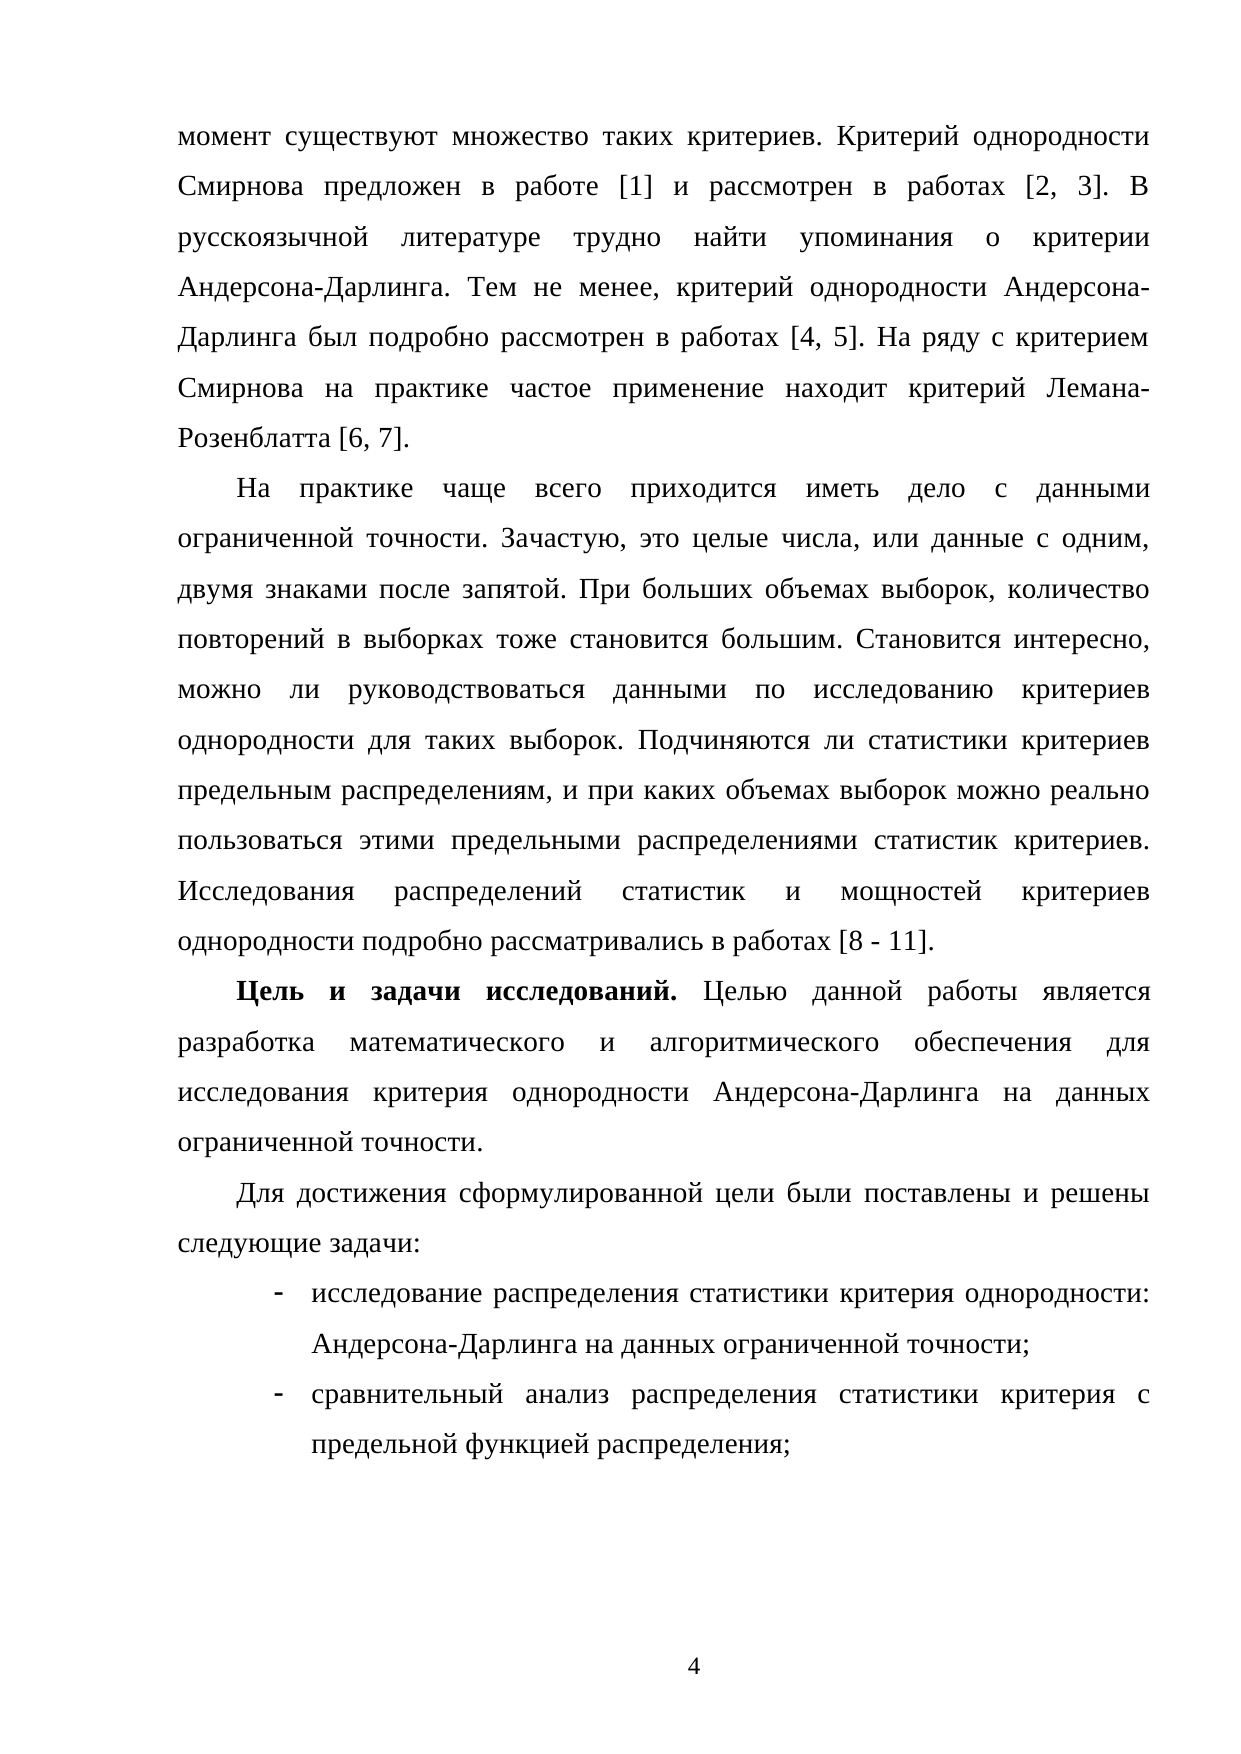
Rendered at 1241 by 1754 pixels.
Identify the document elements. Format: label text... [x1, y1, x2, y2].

text Цель и задачи исследований. Целью данной работы является разработка математического и алгоритмического обеспечения для исследования критерия однородности Андерсона-Дарлинга на данных ограниченной точности. [177, 973, 1152, 1158]
list сравнительный анализ распределения статистики критерия с предельной функцией распределения; [274, 1376, 1152, 1460]
list исследование распределения статистики критерия однородности: Андерсона-Дарлинга на данных ограниченной точности; [274, 1275, 1152, 1359]
text На практике чаще всего приходится иметь дело с данными ограниченной точности. Зачастую, это целые числа, или данные с одним, двумя знаками после запятой. При больших объемах выборок, количество повторений в выборках тоже становится большим. Становится интересно, можно ли руководствоваться данными по исследованию критериев однородности для таких выборок. Подчиняются ли статистики критериев предельным распределениям, и при каких объемах выборок можно реально пользоваться этими предельными распределениями статистик критериев. Исследования распределений статистик и мощностей критериев однородности подробно рассматривались в работах [8 - 11]. [177, 470, 1152, 957]
text Для достижения сформулированной цели были поставлены и решены следующие задачи: [177, 1175, 1152, 1258]
